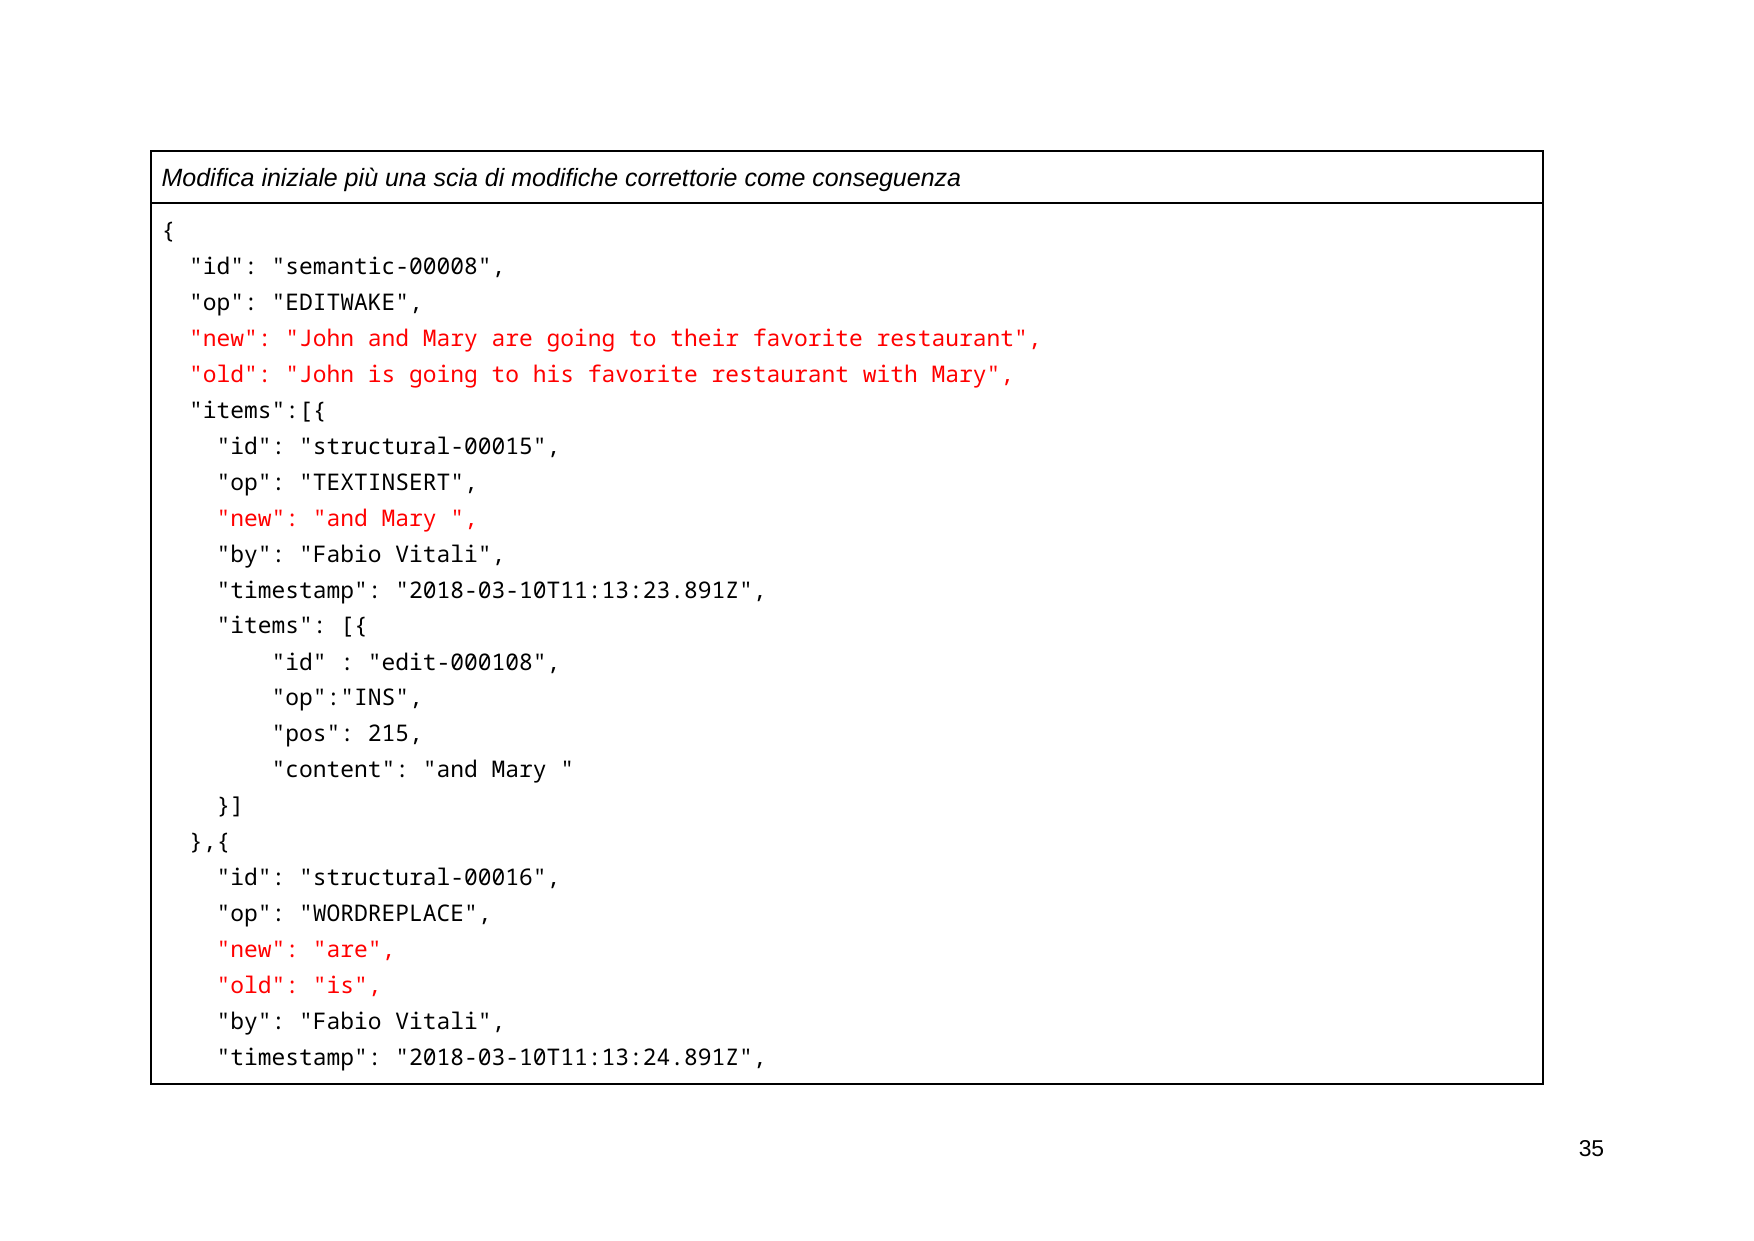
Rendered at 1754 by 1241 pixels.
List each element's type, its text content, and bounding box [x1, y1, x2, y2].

table_cell Modifica iniziale più una scia di modifiche correttorie come conseguenza [152, 152, 1542, 202]
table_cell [152, 204, 1542, 1082]
